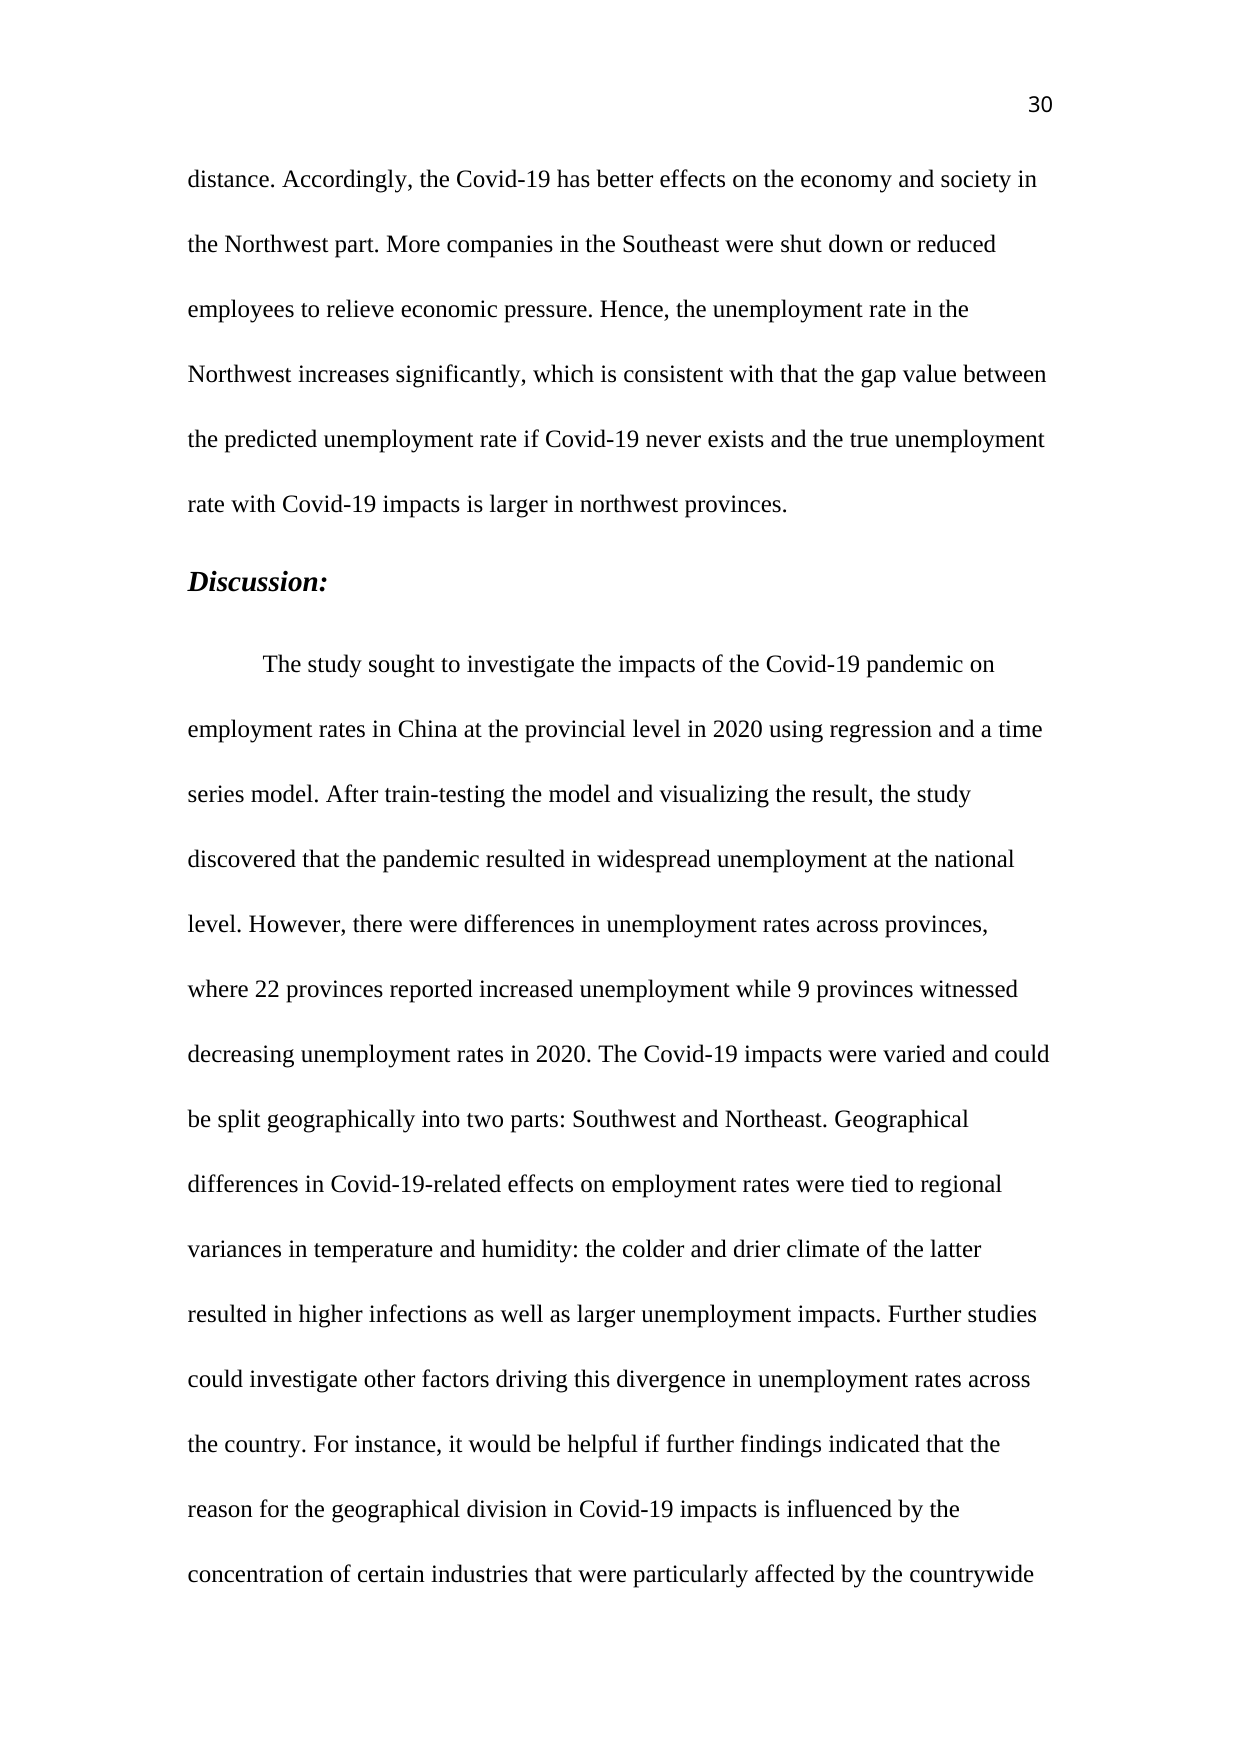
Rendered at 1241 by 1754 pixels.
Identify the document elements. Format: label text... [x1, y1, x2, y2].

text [187, 647, 1053, 1589]
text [187, 162, 1053, 519]
text Discussion: [187, 548, 1053, 613]
